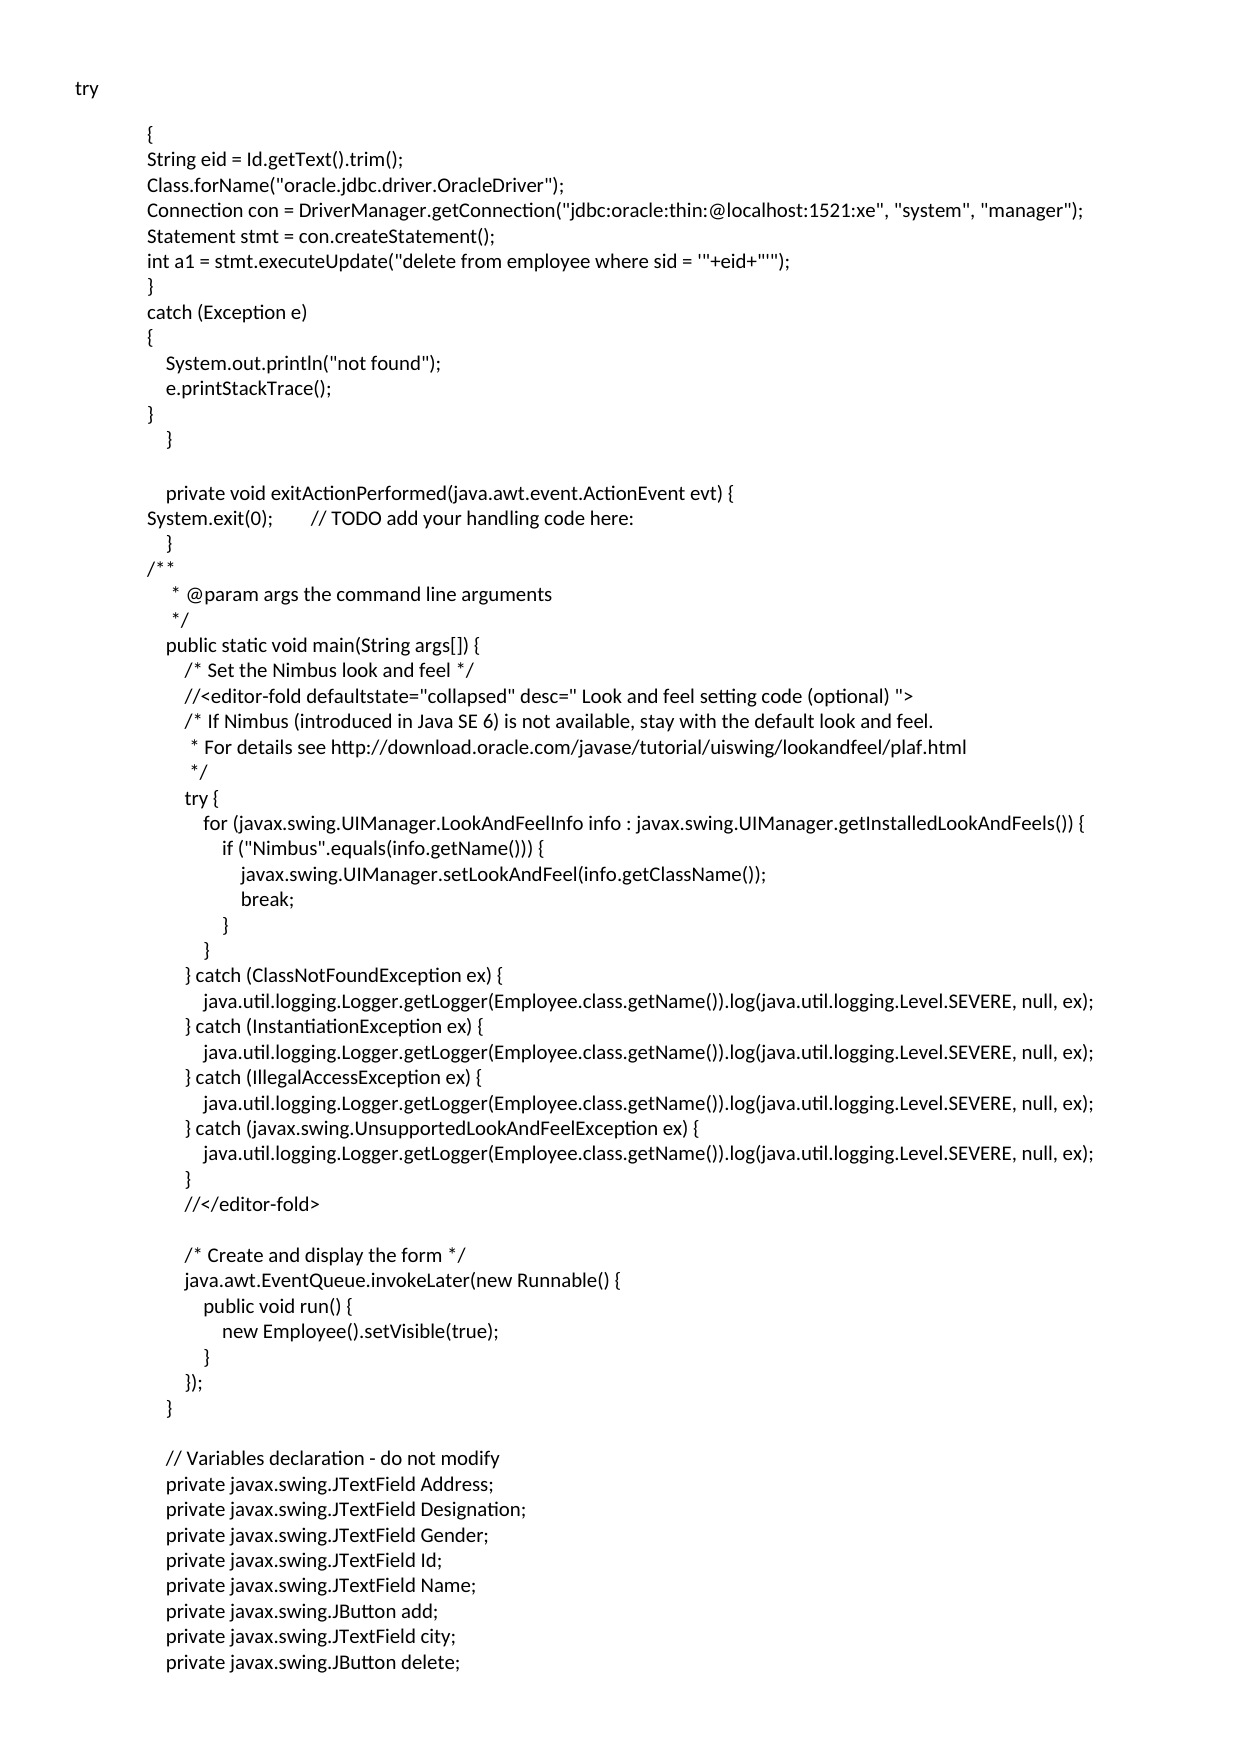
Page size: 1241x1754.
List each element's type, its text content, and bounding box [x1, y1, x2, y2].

list } catch (InstantiationException ex) { [147, 1013, 1165, 1039]
list Connection con = DriverManager.getConnection("jdbc:oracle:thin:@localhost:1521:xe", "system", "manager"); [147, 197, 1165, 223]
list } [147, 937, 1165, 963]
list for (javax.swing.UIManager.LookAndFeelInfo info : javax.swing.UIManager.getInstalledLookAndFeels()) { [147, 810, 1165, 836]
list // Variables declaration - do not modify [147, 1446, 1165, 1471]
list Statement stmt = con.createStatement(); [147, 223, 1165, 248]
list //<editor-fold defaultstate="collapsed" desc=" Look and feel setting code (optional) "> [147, 683, 1165, 708]
list java.util.logging.Logger.getLogger(Employee.class.getName()).log(java.util.logging.Level.SEVERE, null, ex); [147, 1141, 1165, 1166]
list java.util.logging.Logger.getLogger(Employee.class.getName()).log(java.util.logging.Level.SEVERE, null, ex); [147, 988, 1165, 1013]
list private javax.swing.JTextField Id; [147, 1547, 1165, 1573]
list private javax.swing.JTextField Gender; [147, 1522, 1165, 1547]
list } [147, 1395, 1165, 1420]
list System.out.println("not found"); [147, 350, 1165, 375]
list java.util.logging.Logger.getLogger(Employee.class.getName()).log(java.util.logging.Level.SEVERE, null, ex); [147, 1039, 1165, 1064]
list new Employee().setVisible(true); [147, 1318, 1165, 1344]
list java.util.logging.Logger.getLogger(Employee.class.getName()).log(java.util.logging.Level.SEVERE, null, ex); [147, 1090, 1165, 1115]
list } [147, 274, 1165, 299]
list } [147, 1166, 1165, 1191]
list System.exit(0); // TODO add your handling code here: [147, 505, 1165, 531]
list try { [147, 785, 1165, 810]
list /* If Nimbus (introduced in Java SE 6) is not available, stay with the default look and feel. [147, 708, 1165, 734]
list break; [147, 886, 1165, 912]
list private void exitActionPerformed(java.awt.event.ActionEvent evt) { [147, 480, 1165, 505]
list */ [147, 759, 1165, 785]
list private javax.swing.JButton delete; [147, 1649, 1165, 1674]
list javax.swing.UIManager.setLookAndFeel(info.getClassName()); [147, 861, 1165, 886]
list } [147, 401, 1165, 426]
list } [147, 426, 1165, 452]
list /* Create and display the form */ [147, 1242, 1165, 1268]
list Class.forName("oracle.jdbc.driver.OracleDriver"); [147, 172, 1165, 197]
list public void run() { [147, 1293, 1165, 1318]
list * @param args the command line arguments [147, 581, 1165, 607]
list //</editor-fold> [147, 1191, 1165, 1217]
list public static void main(String args[]) { [147, 632, 1165, 658]
list { [147, 121, 1165, 147]
list * For details see http://download.oracle.com/javase/tutorial/uiswing/lookandfeel/plaf.html [147, 734, 1165, 759]
list /* Set the Nimbus look and feel */ [147, 658, 1165, 683]
list { [147, 324, 1165, 350]
list private javax.swing.JButton add; [147, 1598, 1165, 1623]
list java.awt.EventQueue.invokeLater(new Runnable() { [147, 1268, 1165, 1293]
list int a1 = stmt.executeUpdate("delete from employee where sid = '"+eid+"'"); [147, 248, 1165, 274]
list String eid = Id.getText().trim(); [147, 147, 1165, 172]
list private javax.swing.JTextField Address; [147, 1471, 1165, 1496]
list */ [147, 607, 1165, 632]
list } [147, 531, 1165, 556]
text try [75, 75, 1165, 100]
list }); [147, 1369, 1165, 1395]
list } catch (IllegalAccessException ex) { [147, 1064, 1165, 1090]
list if ("Nimbus".equals(info.getName())) { [147, 836, 1165, 861]
list private javax.swing.JTextField city; [147, 1623, 1165, 1649]
list private javax.swing.JTextField Designation; [147, 1496, 1165, 1522]
list } [147, 1344, 1165, 1369]
list } catch (ClassNotFoundException ex) { [147, 963, 1165, 988]
list } catch (javax.swing.UnsupportedLookAndFeelException ex) { [147, 1115, 1165, 1141]
list private javax.swing.JTextField Name; [147, 1573, 1165, 1598]
list catch (Exception e) [147, 299, 1165, 324]
list } [147, 912, 1165, 937]
list /** [147, 556, 1165, 581]
list e.printStackTrace(); [147, 375, 1165, 401]
